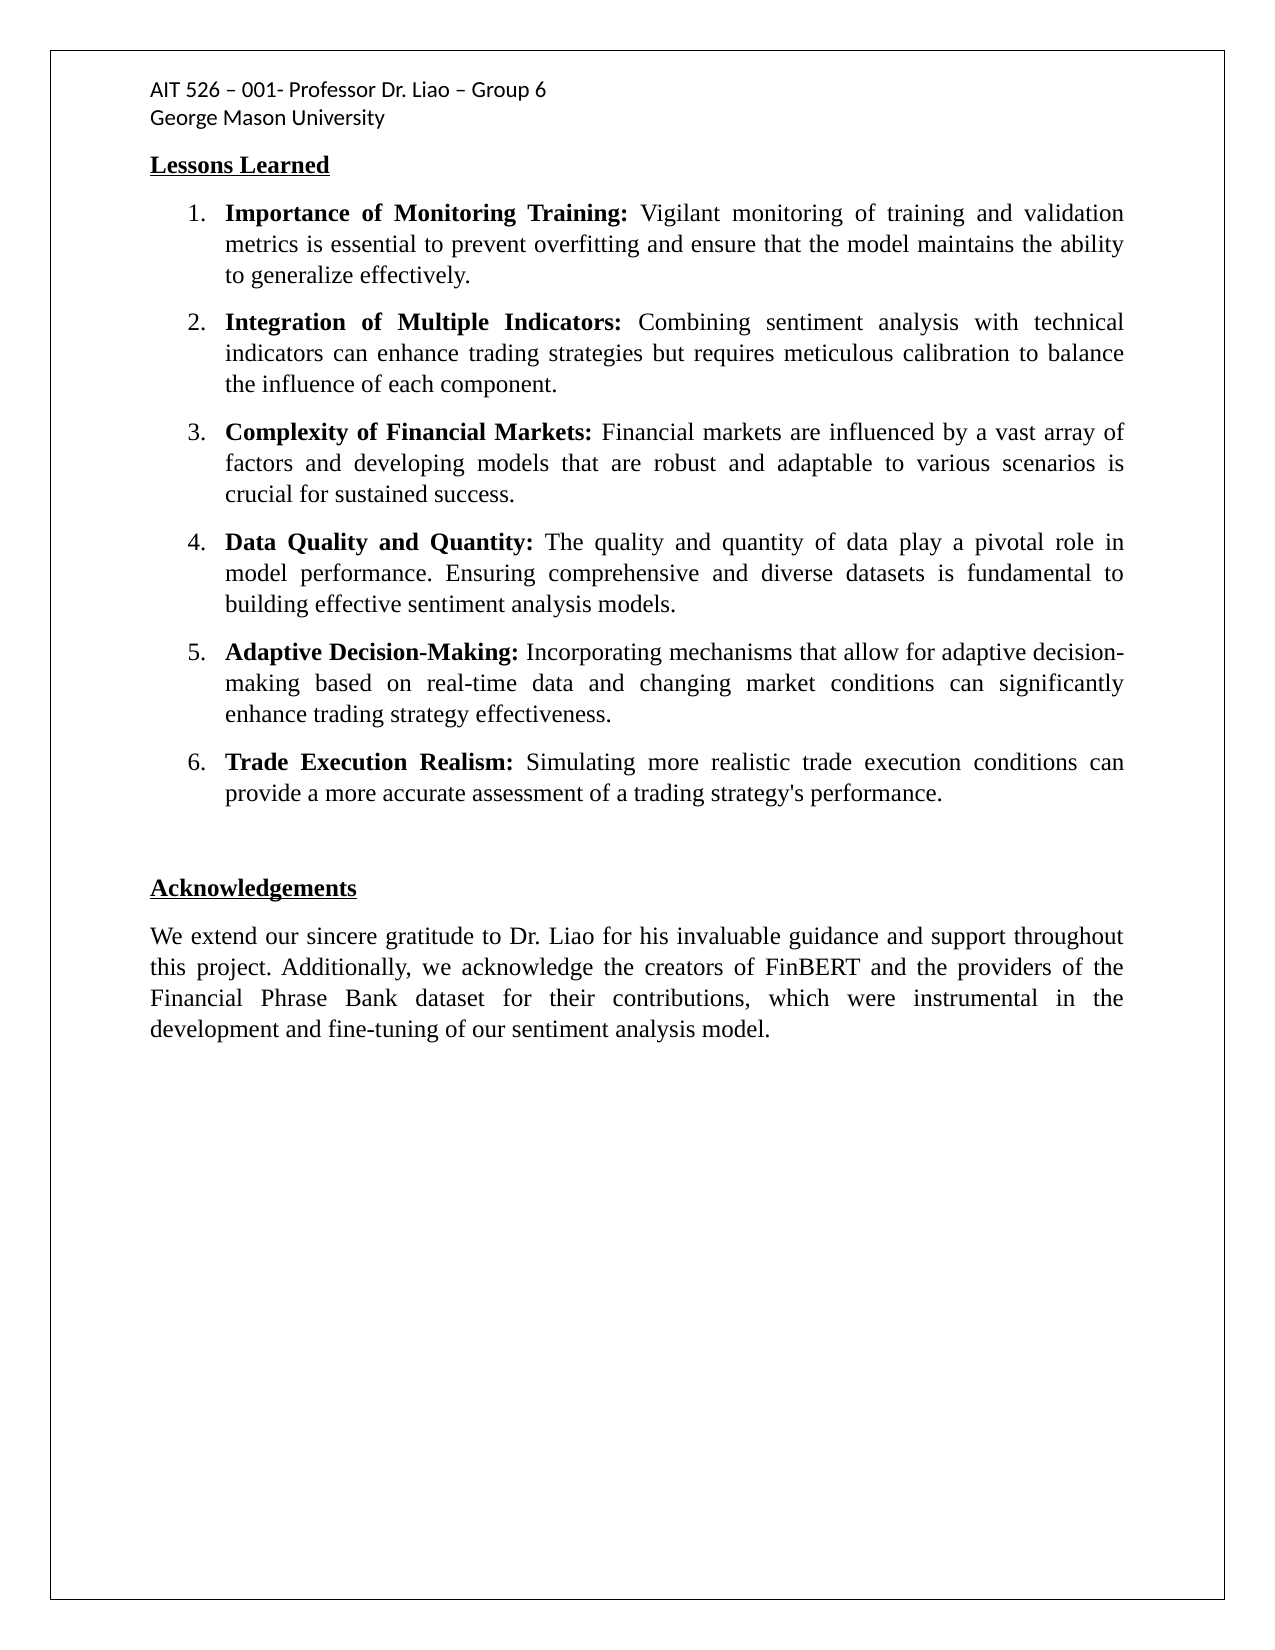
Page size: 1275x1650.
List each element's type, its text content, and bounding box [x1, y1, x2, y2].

list Complexity of Financial Markets: Financial markets are influenced by a vast array of factors and developing models that are robust and adaptable to various scenarios is crucial for sustained success. [187, 417, 1125, 508]
text Acknowledgements [150, 873, 1125, 902]
list Integration of Multiple Indicators: Combining sentiment analysis with technical indicators can enhance trading strategies but requires meticulous calibration to balance the influence of each component. [187, 307, 1125, 398]
text We extend our sincere gratitude to Dr. Liao for his invaluable guidance and support throughout this project. Additionally, we acknowledge the creators of FinBERT and the providers of the Financial Phrase Bank dataset for their contributions, which were instrumental in the development and fine-tuning of our sentiment analysis model. [150, 921, 1125, 1043]
list Data Quality and Quantity: The quality and quantity of data play a pivotal role in model performance. Ensuring comprehensive and diverse datasets is fundamental to building effective sentiment analysis models. [187, 527, 1125, 618]
list Adaptive Decision-Making: Incorporating mechanisms that allow for adaptive decision-making based on real-time data and changing market conditions can significantly enhance trading strategy effectiveness. [187, 637, 1125, 728]
list Trade Execution Realism: Simulating more realistic trade execution conditions can provide a more accurate assessment of a trading strategy's performance. [187, 747, 1125, 806]
text Lessons Learned [150, 150, 1125, 179]
list Importance of Monitoring Training: Vigilant monitoring of training and validation metrics is essential to prevent overfitting and ensure that the model maintains the ability to generalize effectively. [187, 198, 1125, 288]
